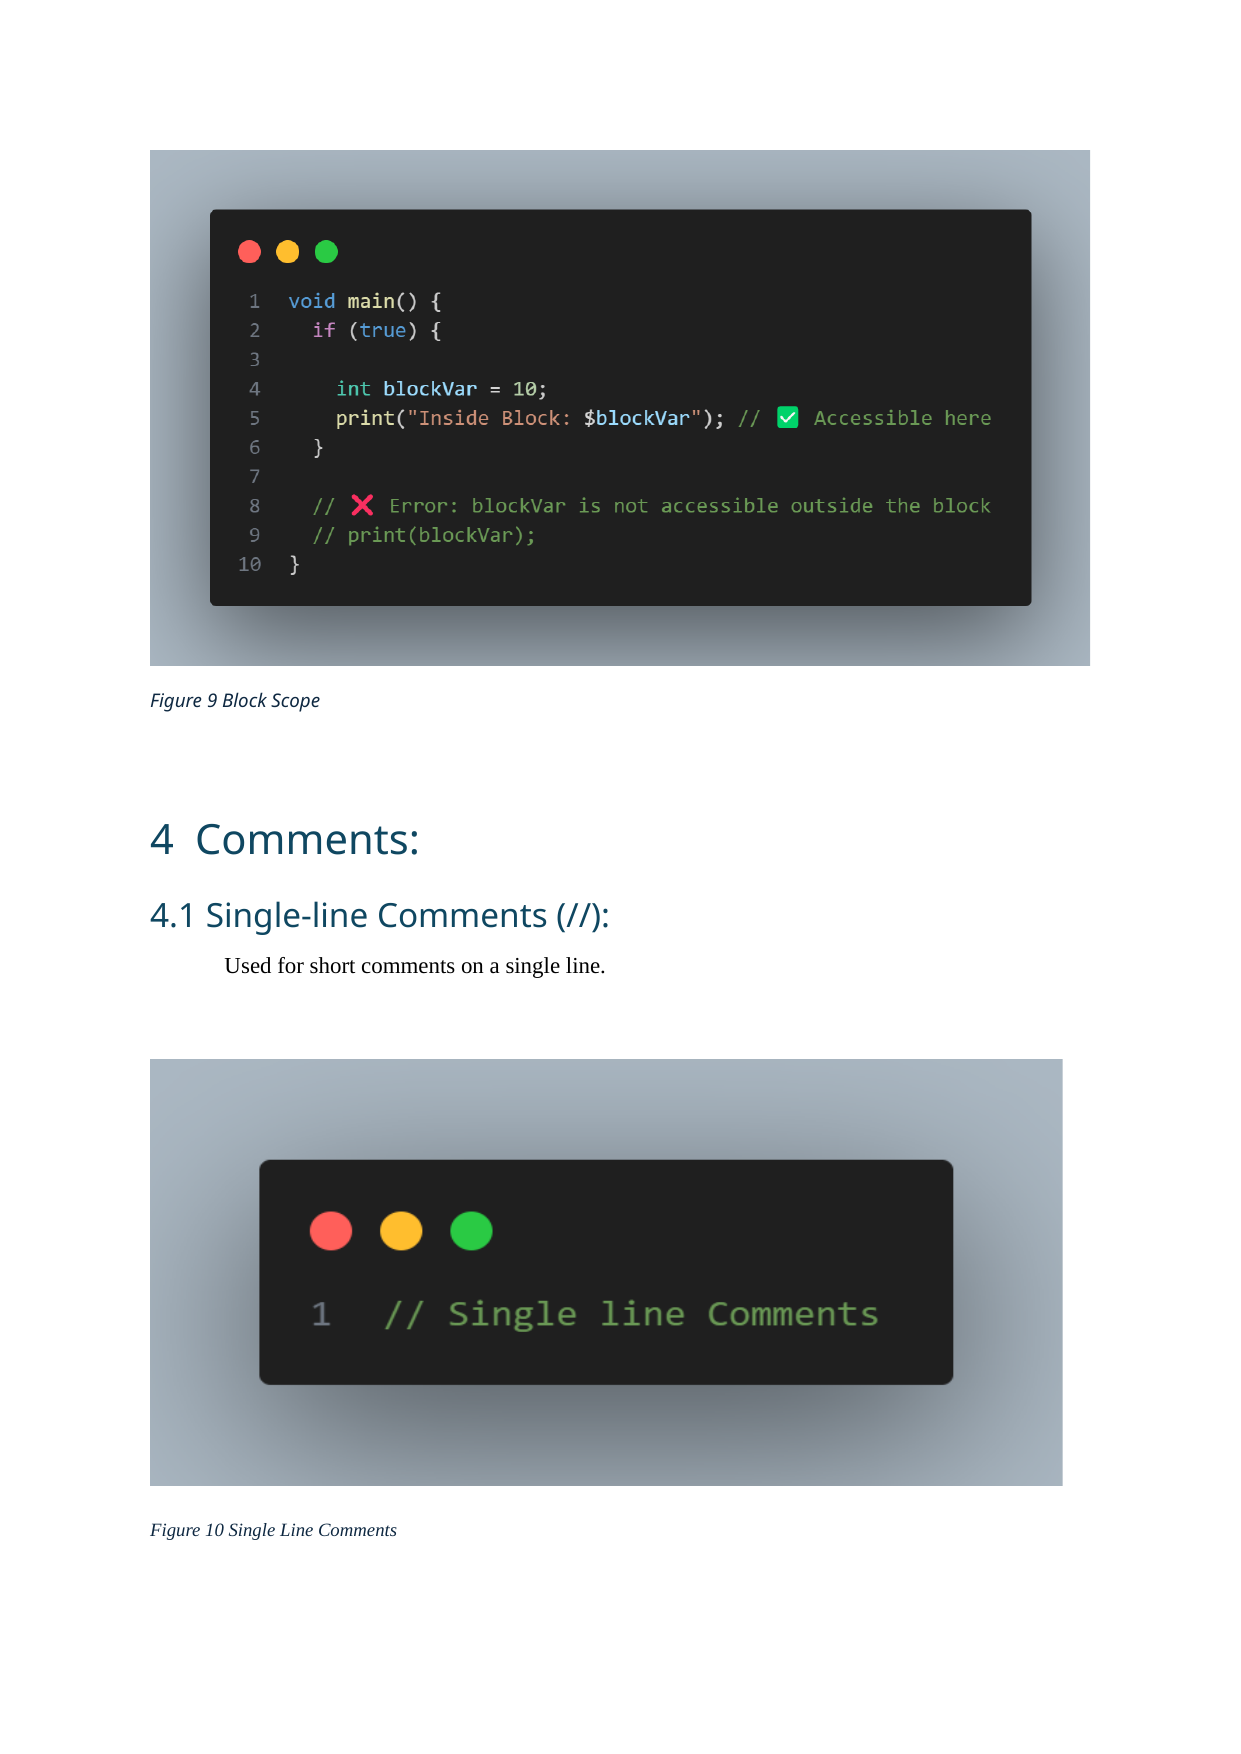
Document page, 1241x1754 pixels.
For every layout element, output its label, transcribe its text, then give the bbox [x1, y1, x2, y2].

subtitle 4.1 Single-line Comments (//): [150, 892, 1090, 937]
text Figure 10 Single Line Comments [150, 1519, 1090, 1541]
picture [150, 1059, 1063, 1486]
subtitle Comments: [150, 810, 1090, 867]
text Used for short comments on a single line. [150, 952, 1090, 979]
picture [150, 150, 1091, 666]
